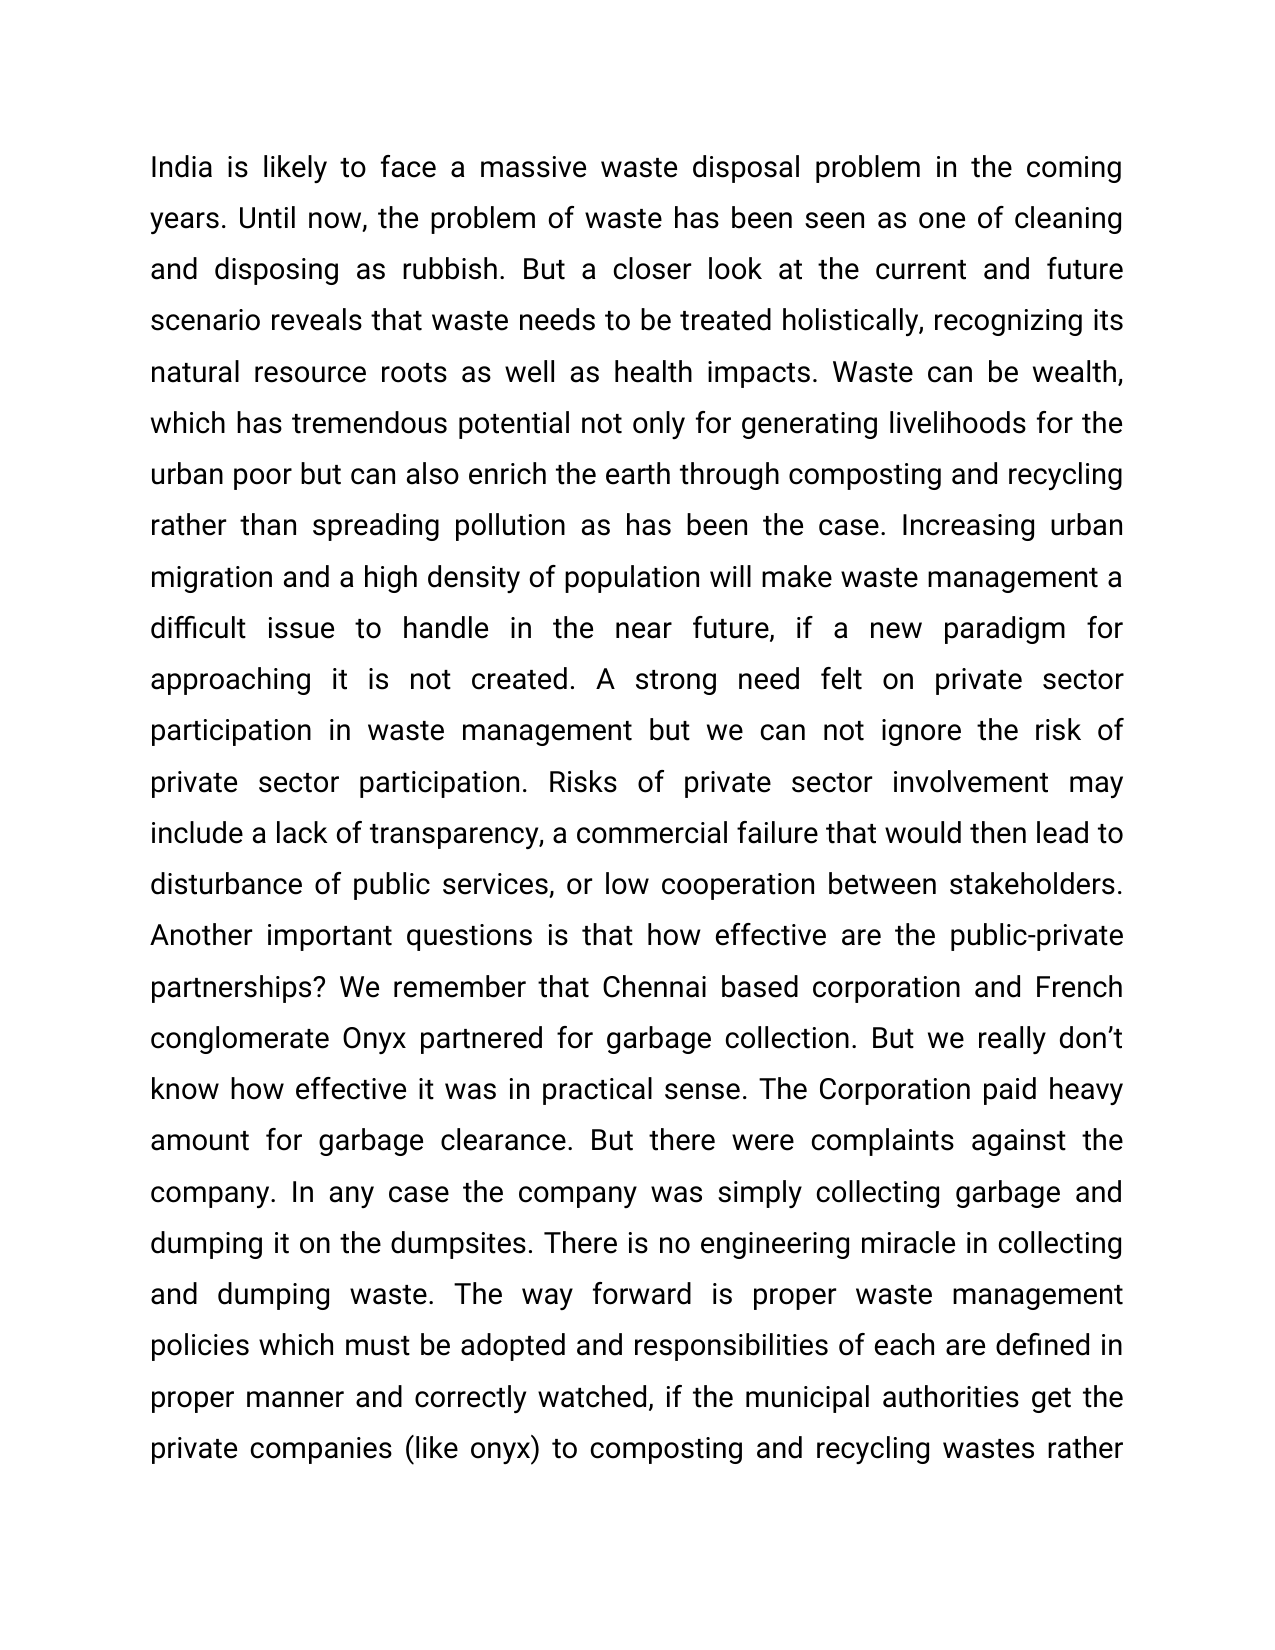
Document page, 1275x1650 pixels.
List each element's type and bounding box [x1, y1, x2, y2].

text [150, 150, 1125, 1465]
